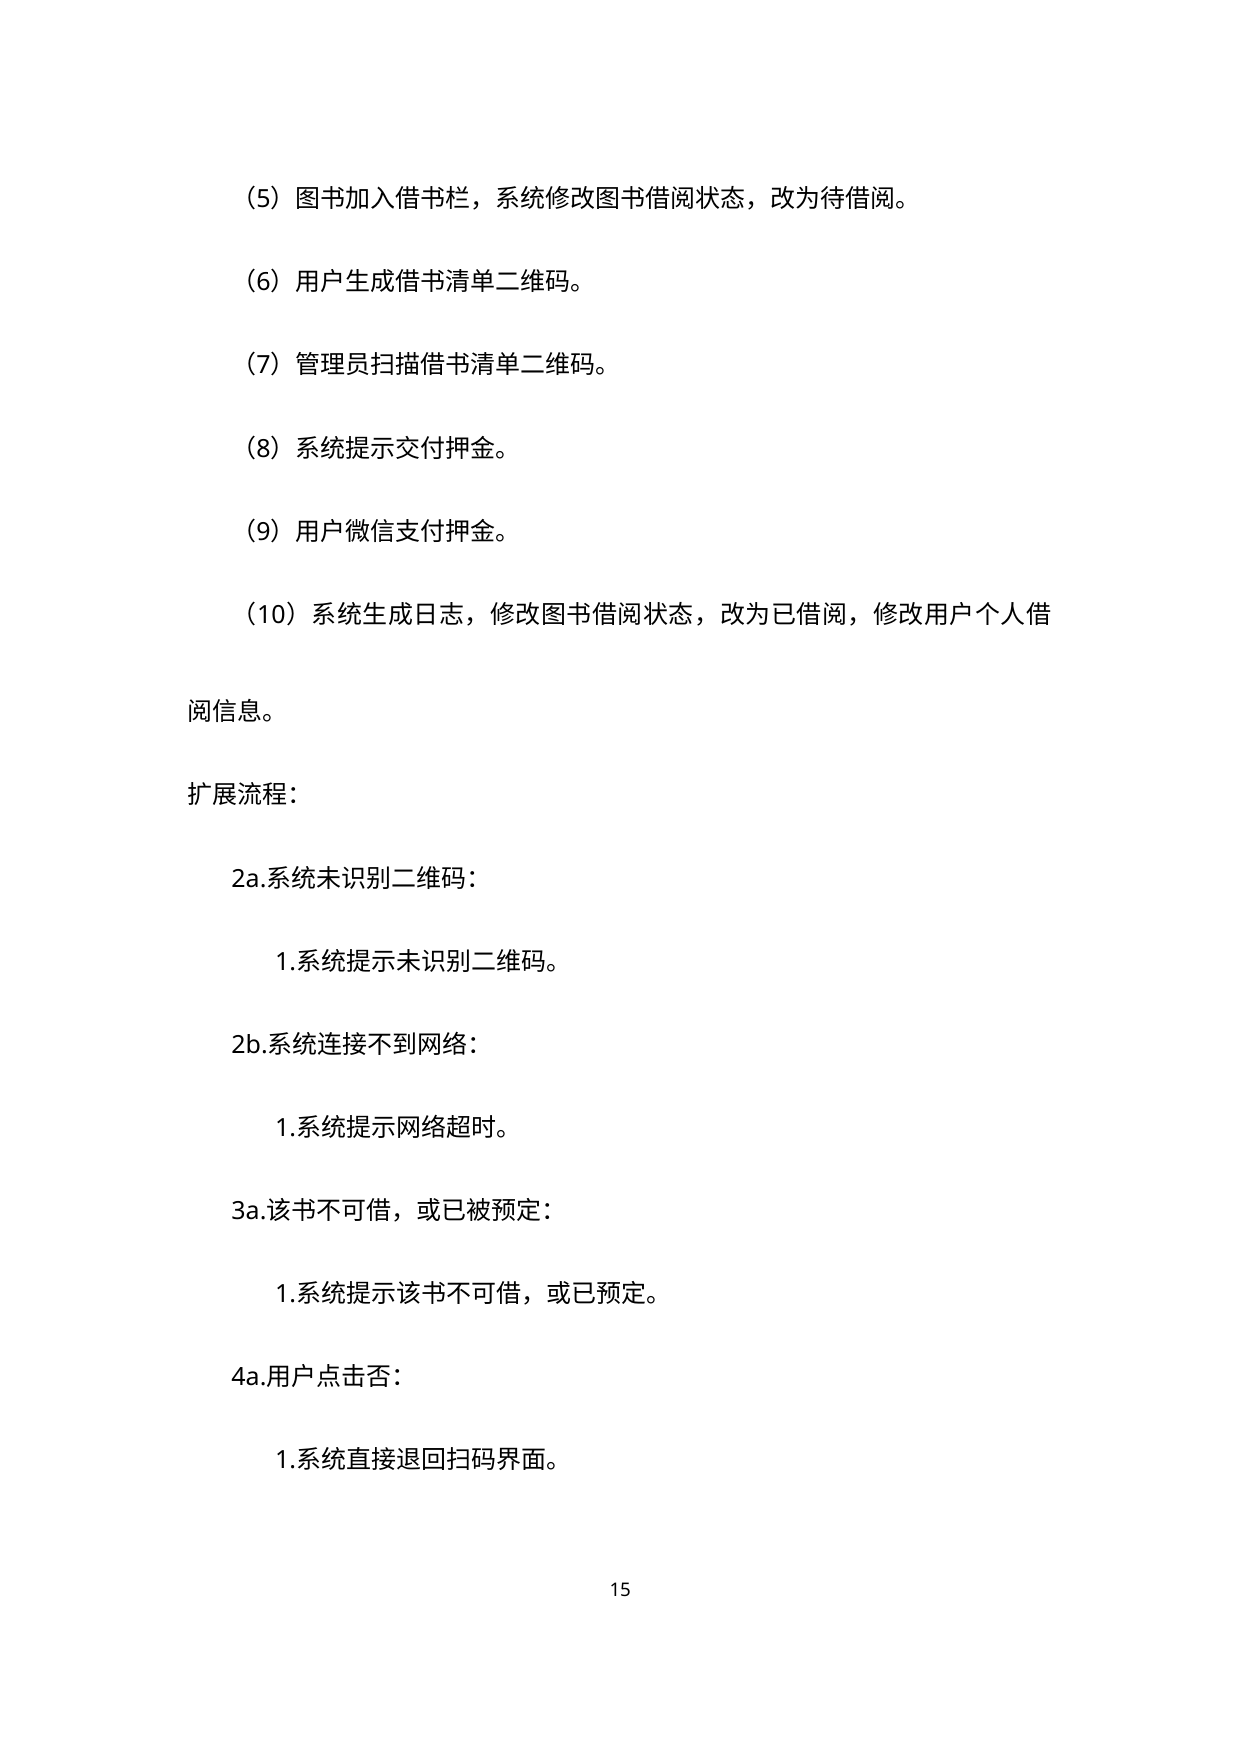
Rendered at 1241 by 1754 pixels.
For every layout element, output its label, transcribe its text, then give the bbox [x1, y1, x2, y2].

text （7）管理员扫描借书清单二维码。 [187, 331, 1053, 396]
text 4a.用户点击否： [187, 1342, 1053, 1407]
text 2a.系统未识别二维码： [187, 844, 1053, 909]
text 1.系统直接退回扫码界面。 [187, 1426, 1053, 1491]
text 扩展流程： [187, 761, 1053, 826]
text （10）系统生成日志，修改图书借阅状态，改为已借阅，修改用户个人借阅信息。 [187, 580, 1053, 742]
text 2b.系统连接不到网络： [187, 1010, 1053, 1075]
text 1.系统提示该书不可借，或已预定。 [187, 1259, 1053, 1324]
text （6）用户生成借书清单二维码。 [187, 247, 1053, 312]
text 1.系统提示未识别二维码。 [187, 927, 1053, 992]
text （8）系统提示交付押金。 [187, 414, 1053, 479]
text 1.系统提示网络超时。 [187, 1093, 1053, 1158]
text 3a.该书不可借，或已被预定： [187, 1176, 1053, 1241]
text （5）图书加入借书栏，系统修改图书借阅状态，改为待借阅。 [187, 164, 1053, 229]
text （9）用户微信支付押金。 [187, 497, 1053, 562]
